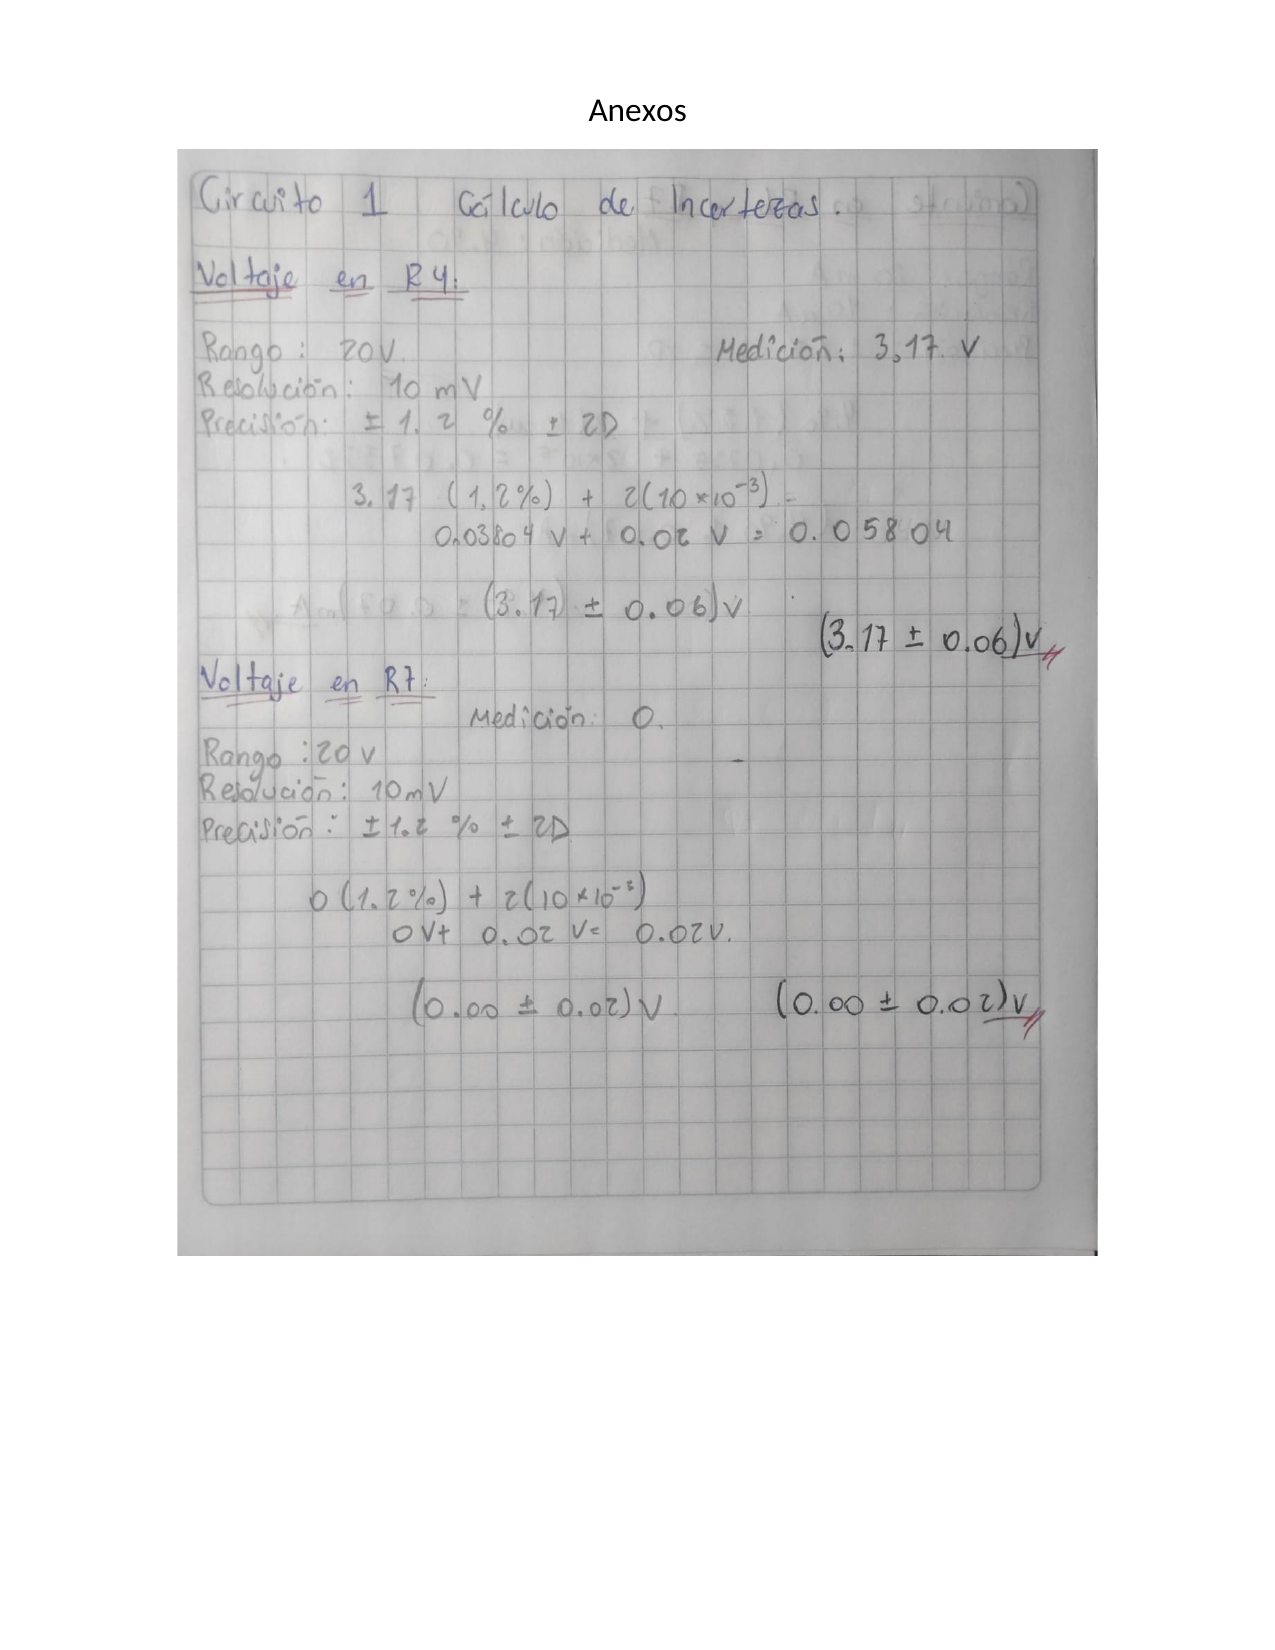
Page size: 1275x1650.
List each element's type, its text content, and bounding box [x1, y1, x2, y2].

text Anexos [177, 89, 1098, 129]
picture [177, 149, 1098, 1256]
